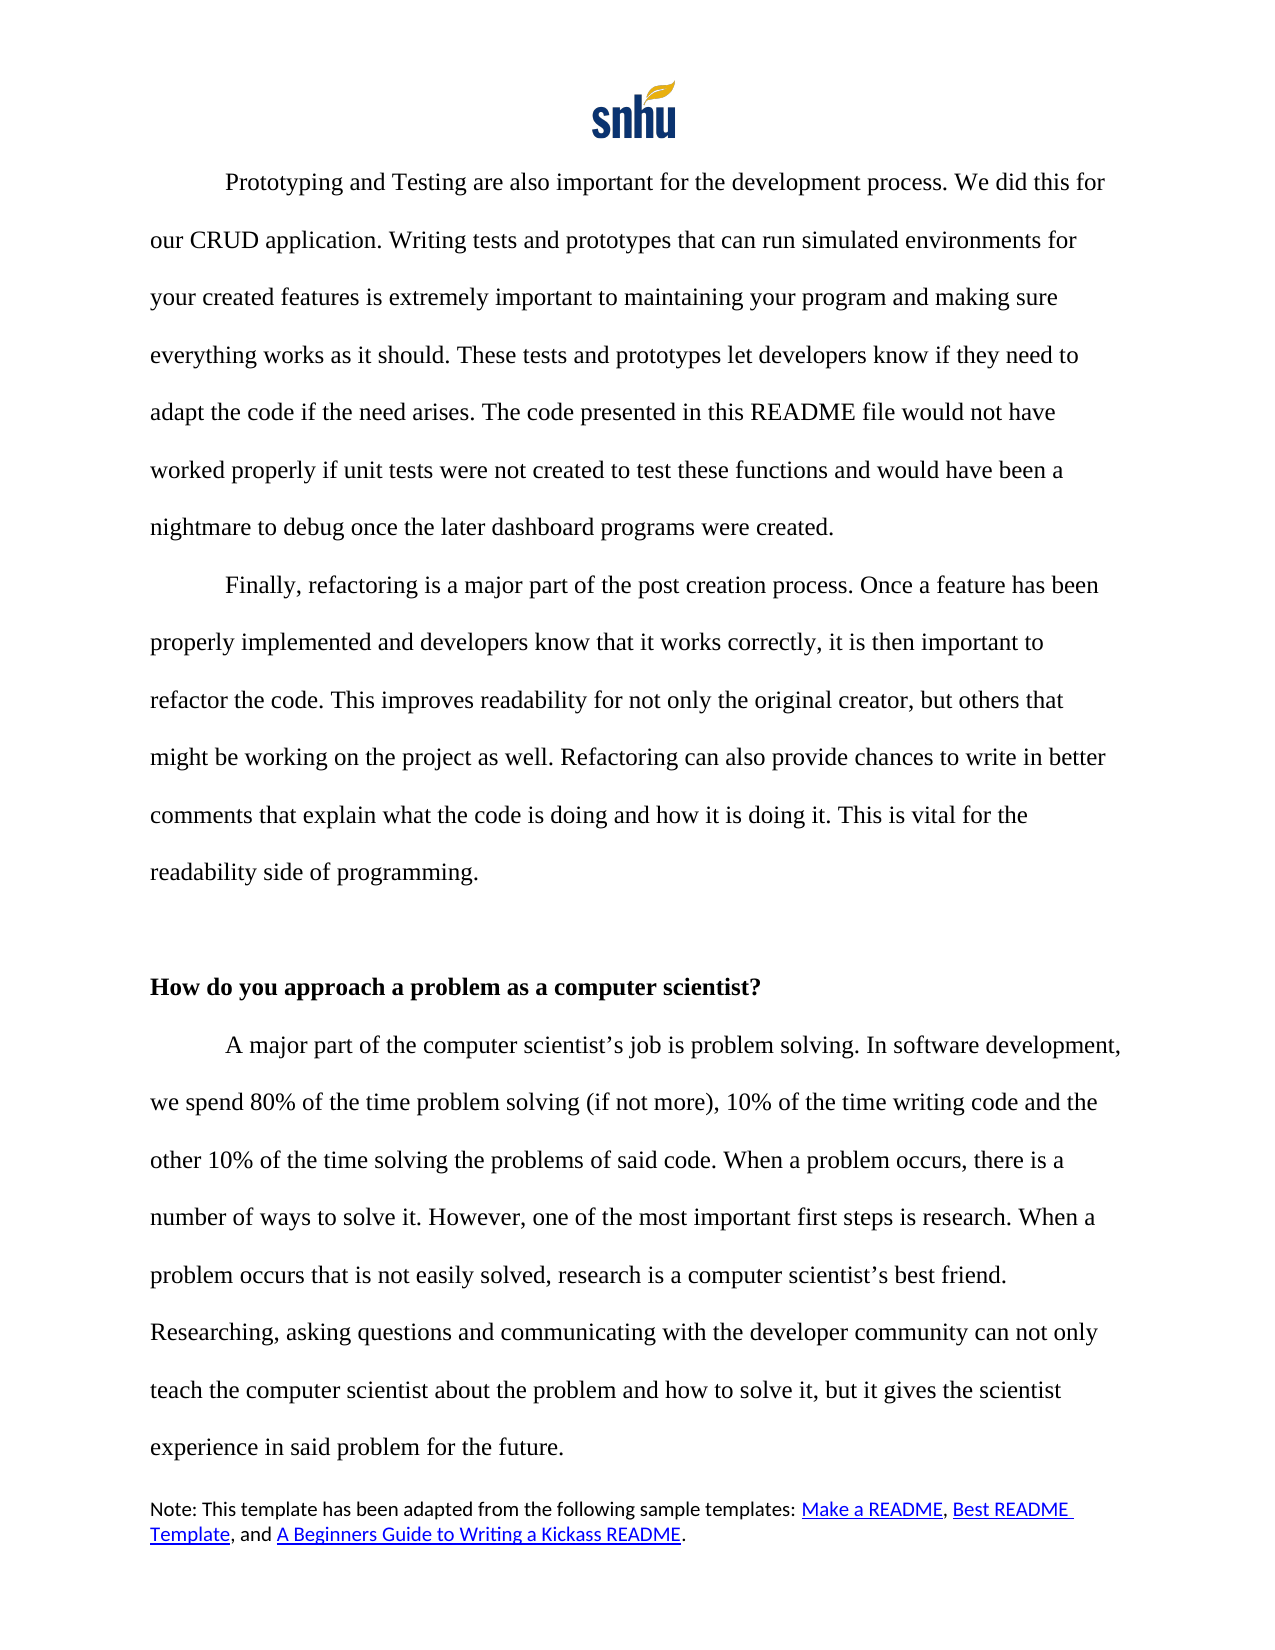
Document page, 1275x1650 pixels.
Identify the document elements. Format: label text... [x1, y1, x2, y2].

text Finally, refactoring is a major part of the post creation process. Once a feature has been properly implemented and developers know that it works correctly, it is then important to refactor the code. This improves readability for not only the original creator, but others that might be working on the project as well. Refactoring can also provide chances to write in better comments that explain what the code is doing and how it is doing it. This is vital for the readability side of programming. [150, 570, 1125, 886]
picture [573, 75, 702, 147]
text A major part of the computer scientist’s job is problem solving. In software development, we spend 80% of the time problem solving (if not more), 10% of the time writing code and the other 10% of the time solving the problems of said code. When a problem occurs, there is a number of ways to solve it. However, one of the most important first steps is research. When a problem occurs that is not easily solved, research is a computer scientist’s best friend. Researching, asking questions and communicating with the developer community can not only teach the computer scientist about the problem and how to solve it, but it gives the scientist experience in said problem for the future. [150, 1030, 1125, 1461]
text Prototyping and Testing are also important for the development process. We did this for our CRUD application. Writing tests and prototypes that can run simulated environments for your created features is extremely important to maintaining your program and making sure everything works as it should. These tests and prototypes let developers know if they need to adapt the code if the need arises. The code presented in this README file would not have worked properly if unit tests were not created to test these functions and would have been a nightmare to debug once the later dashboard programs were created. [150, 167, 1125, 541]
text How do you approach a problem as a computer scientist? [150, 972, 1125, 1001]
